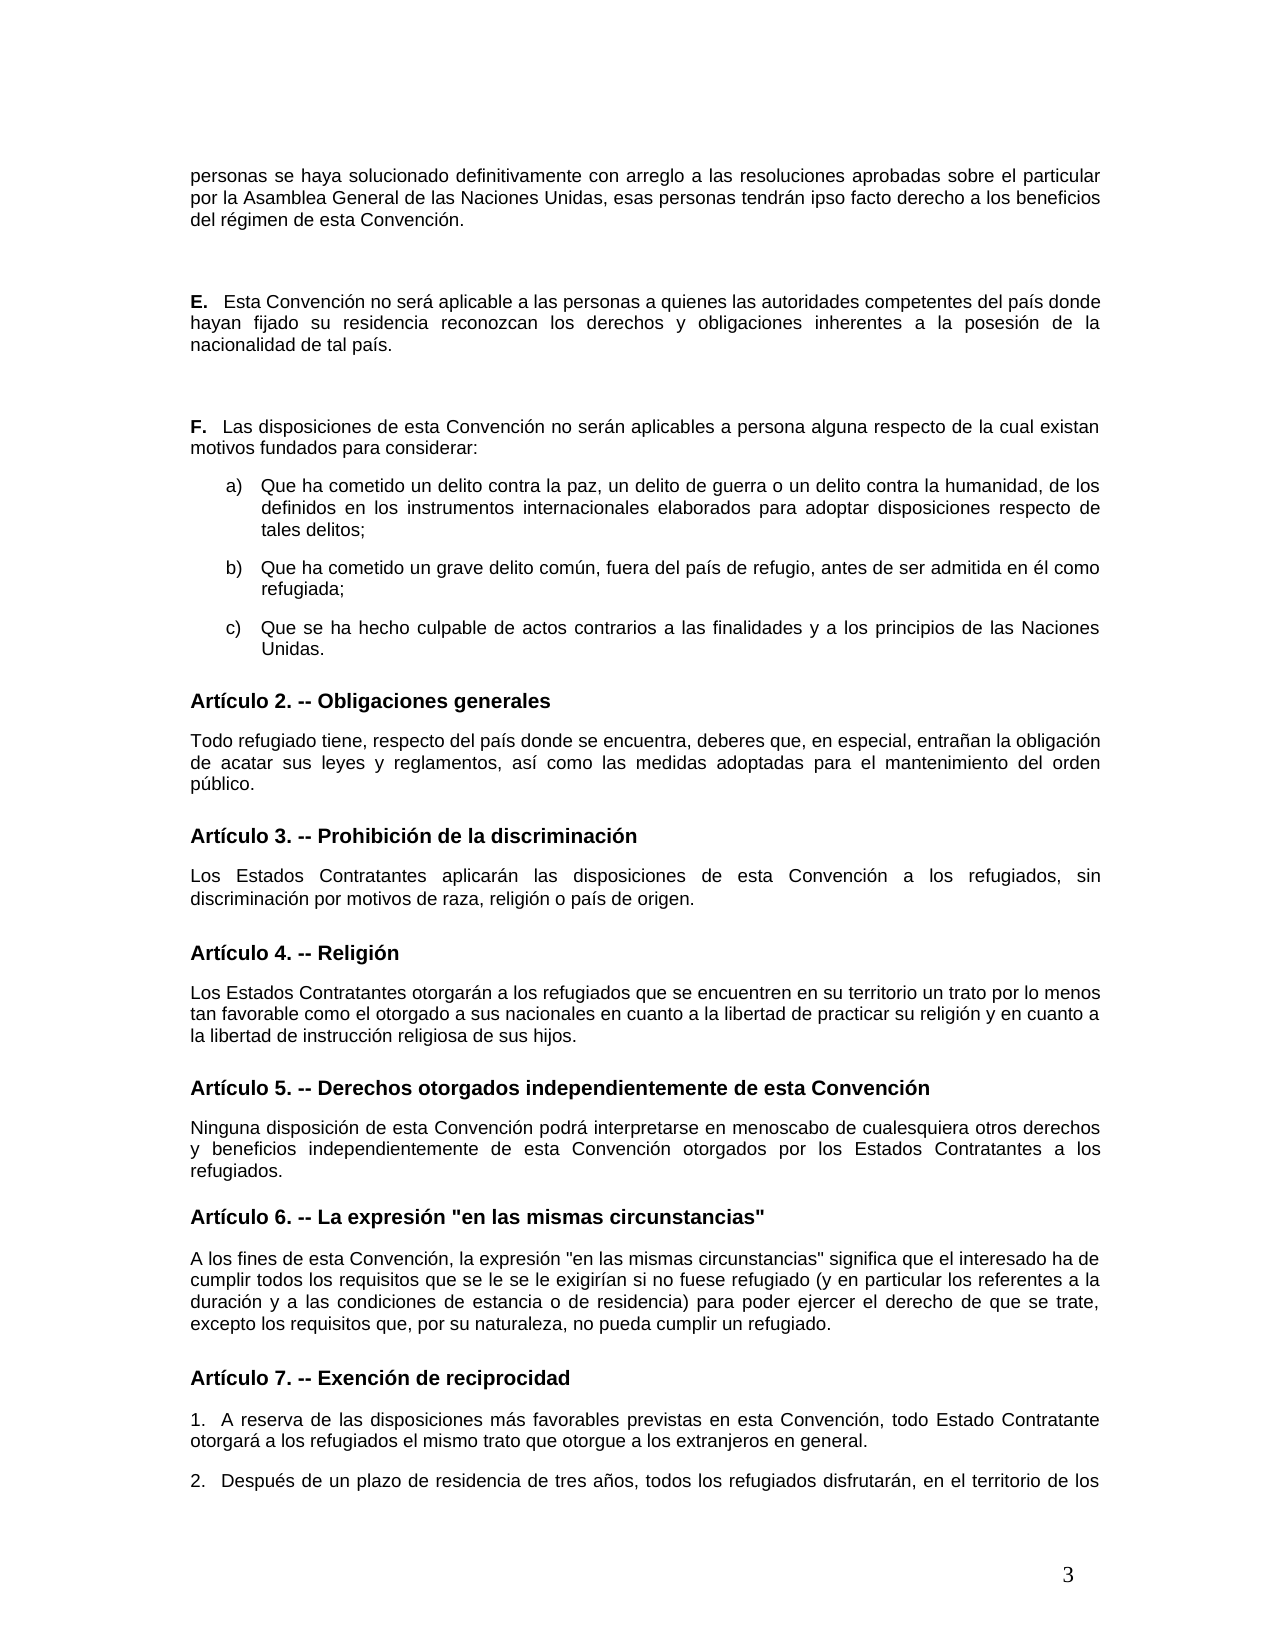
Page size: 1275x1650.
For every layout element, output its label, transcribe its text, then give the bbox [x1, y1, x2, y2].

text Artículo 6. -- La expresión "en las mismas circunstancias" [121, 1206, 1101, 1229]
text Artículo 3. -- Prohibición de la discriminación [121, 826, 1101, 848]
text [190, 165, 1101, 230]
text Ninguna disposición de esta Convención podrá interpretarse en menoscabo de cualesquiera otros derechos y beneficios independientemente de esta Convención otorgados por los Estados Contratantes a los refugiados. [190, 1117, 1101, 1181]
text Todo refugiado tiene, respecto del país donde se encuentra, deberes que, en especial, entrañan la obligación de acatar sus leyes y reglamentos, así como las medidas adoptadas para el mantenimiento del orden público. [190, 730, 1101, 795]
text Artículo 5. -- Derechos otorgados independientemente de esta Convención [121, 1077, 1101, 1100]
list Las disposiciones de esta Convención no serán aplicables a persona alguna respecto de la cual existan motivos fundados para considerar: [190, 416, 1101, 459]
list A reserva de las disposiciones más favorables previstas en esta Convención, todo Estado Contratante otorgará a los refugiados el mismo trato que otorgue a los extranjeros en general. [190, 1408, 1101, 1452]
list Esta Convención no será aplicable a las personas a quienes las autoridades competentes del país donde hayan fijado su residencia reconozcan los derechos y obligaciones inherentes a la posesión de la nacionalidad de tal país. [190, 290, 1101, 355]
text Artículo 2. -- Obligaciones generales [121, 691, 1101, 713]
text Los Estados Contratantes otorgarán a los refugiados que se encuentren en su territorio un trato por lo menos tan favorable como el otorgado a sus nacionales en cuanto a la libertad de practicar su religión y en cuanto a la libertad de instrucción religiosa de sus hijos. [190, 982, 1101, 1046]
list Que se ha hecho culpable de actos contrarios a las finalidades y a los principios de las Naciones Unidas. [226, 616, 1101, 659]
text Artículo 4. -- Religión [121, 942, 1101, 965]
text Los Estados Contratantes aplicarán las disposiciones de esta Convención a los refugiados, sin discriminación por motivos de raza, religión o país de origen. [190, 865, 1101, 910]
list Que ha cometido un delito contra la paz, un delito de guerra o un delito contra la humanidad, de los definidos en los instrumentos internacionales elaborados para adoptar disposiciones respecto de tales delitos; [226, 475, 1101, 540]
text A los fines de esta Convención, la expresión "en las mismas circunstancias" significa que el interesado ha de cumplir todos los requisitos que se le se le exigirían si no fuese refugiado (y en particular los referentes a la duración y a las condiciones de estancia o de residencia) para poder ejercer el derecho de que se trate, excepto los requisitos que, por su naturaleza, no pueda cumplir un refugiado. [190, 1248, 1101, 1334]
text Artículo 7. -- Exención de reciprocidad [121, 1367, 1101, 1390]
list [190, 1470, 1101, 1492]
list Que ha cometido un grave delito común, fuera del país de refugio, antes de ser admitida en él como refugiada; [226, 557, 1101, 600]
